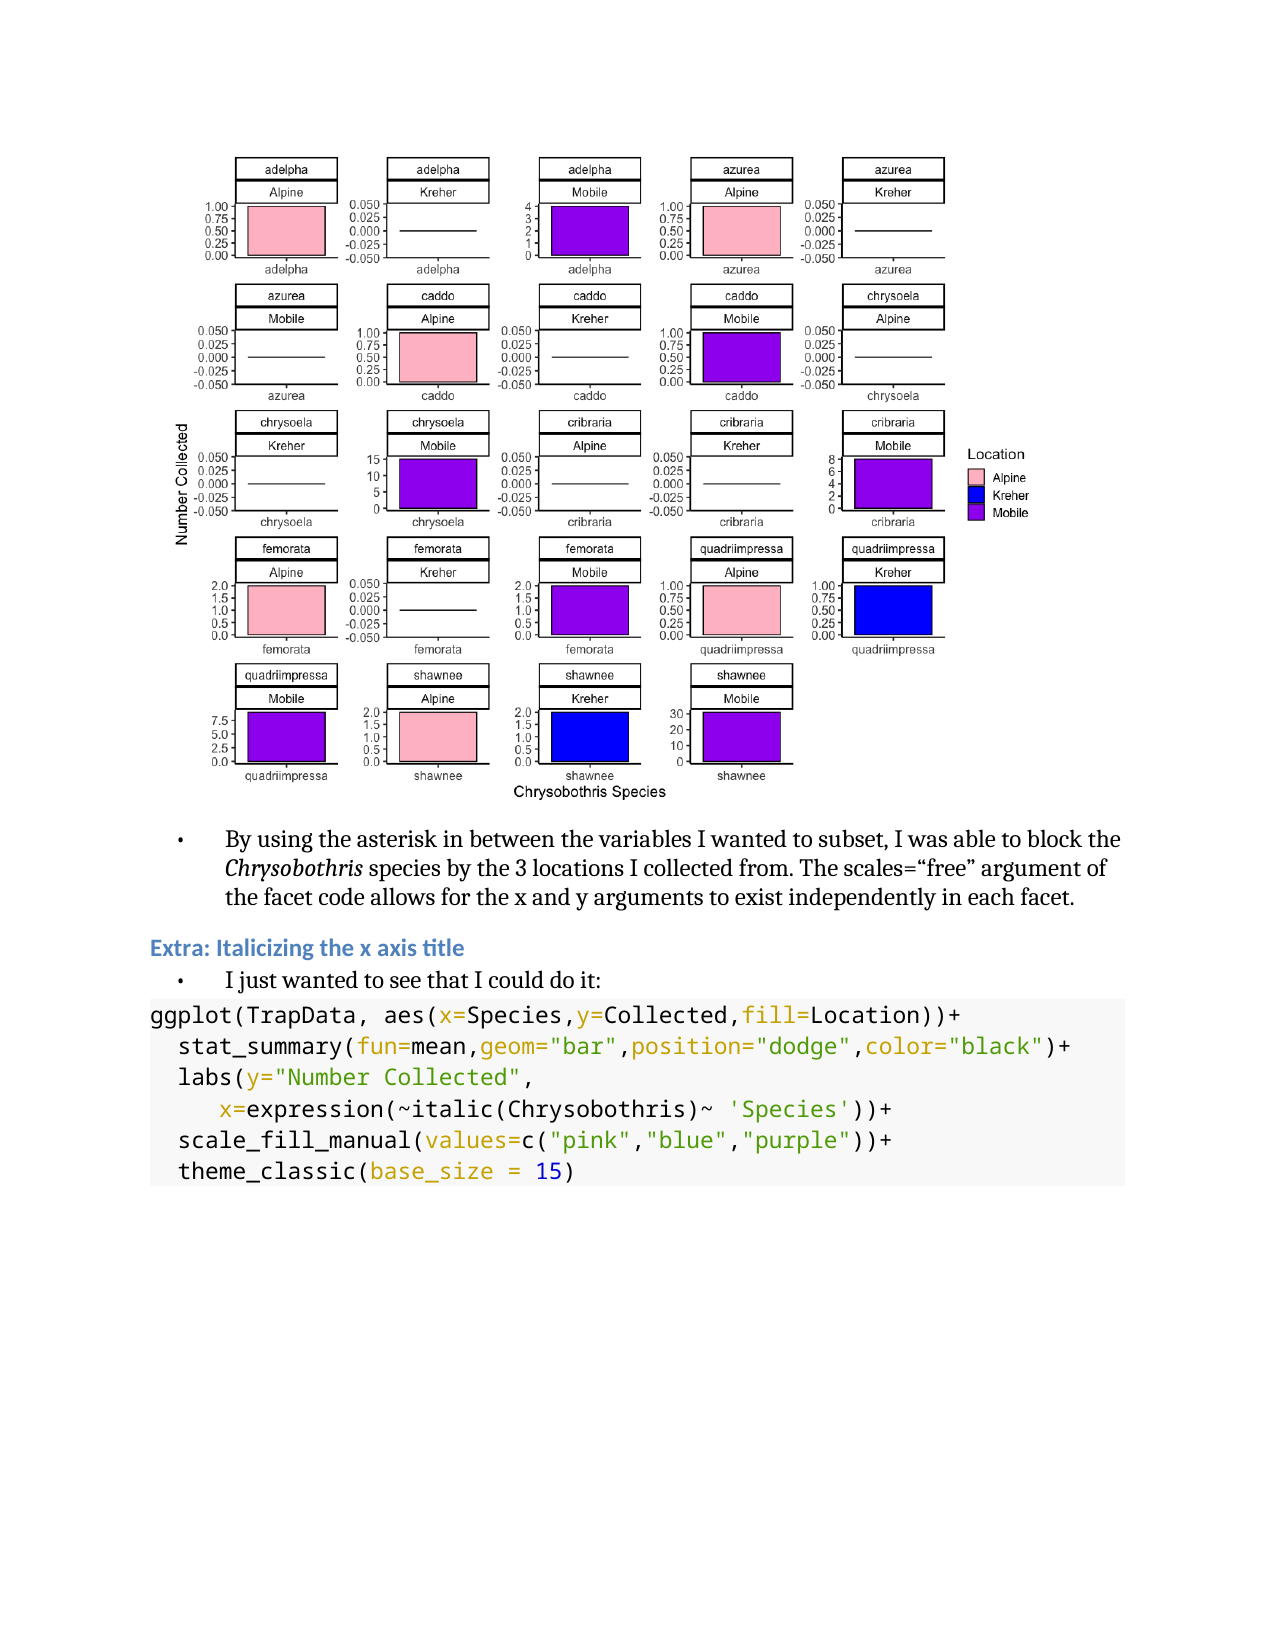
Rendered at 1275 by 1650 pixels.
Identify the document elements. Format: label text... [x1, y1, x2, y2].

list By using the asterisk in between the variables I wanted to subset, I was able to block the Chrysobothris species by the 3 locations I collected from. The scales=“free” argument of the facet code allows for the x and y arguments to exist independently in each facet. [175, 825, 1125, 911]
picture [168, 150, 1044, 807]
text ggplot(TrapData, aes(x=Species,y=Collected,fill=Location))+ stat_summary(fun=mean,geom="bar",position="dodge",color="black")+ labs(y="Number Collected", x=expression(~italic(Chrysobothris)~ 'Species'))+ scale_fill_manual(values=c("pink","blue","purple"))+ theme_classic(base_size = 15) [535, 999, 1125, 1186]
subtitle Extra: Italicizing the x axis title [150, 932, 1125, 963]
list I just wanted to see that I could do it: [175, 966, 1125, 995]
